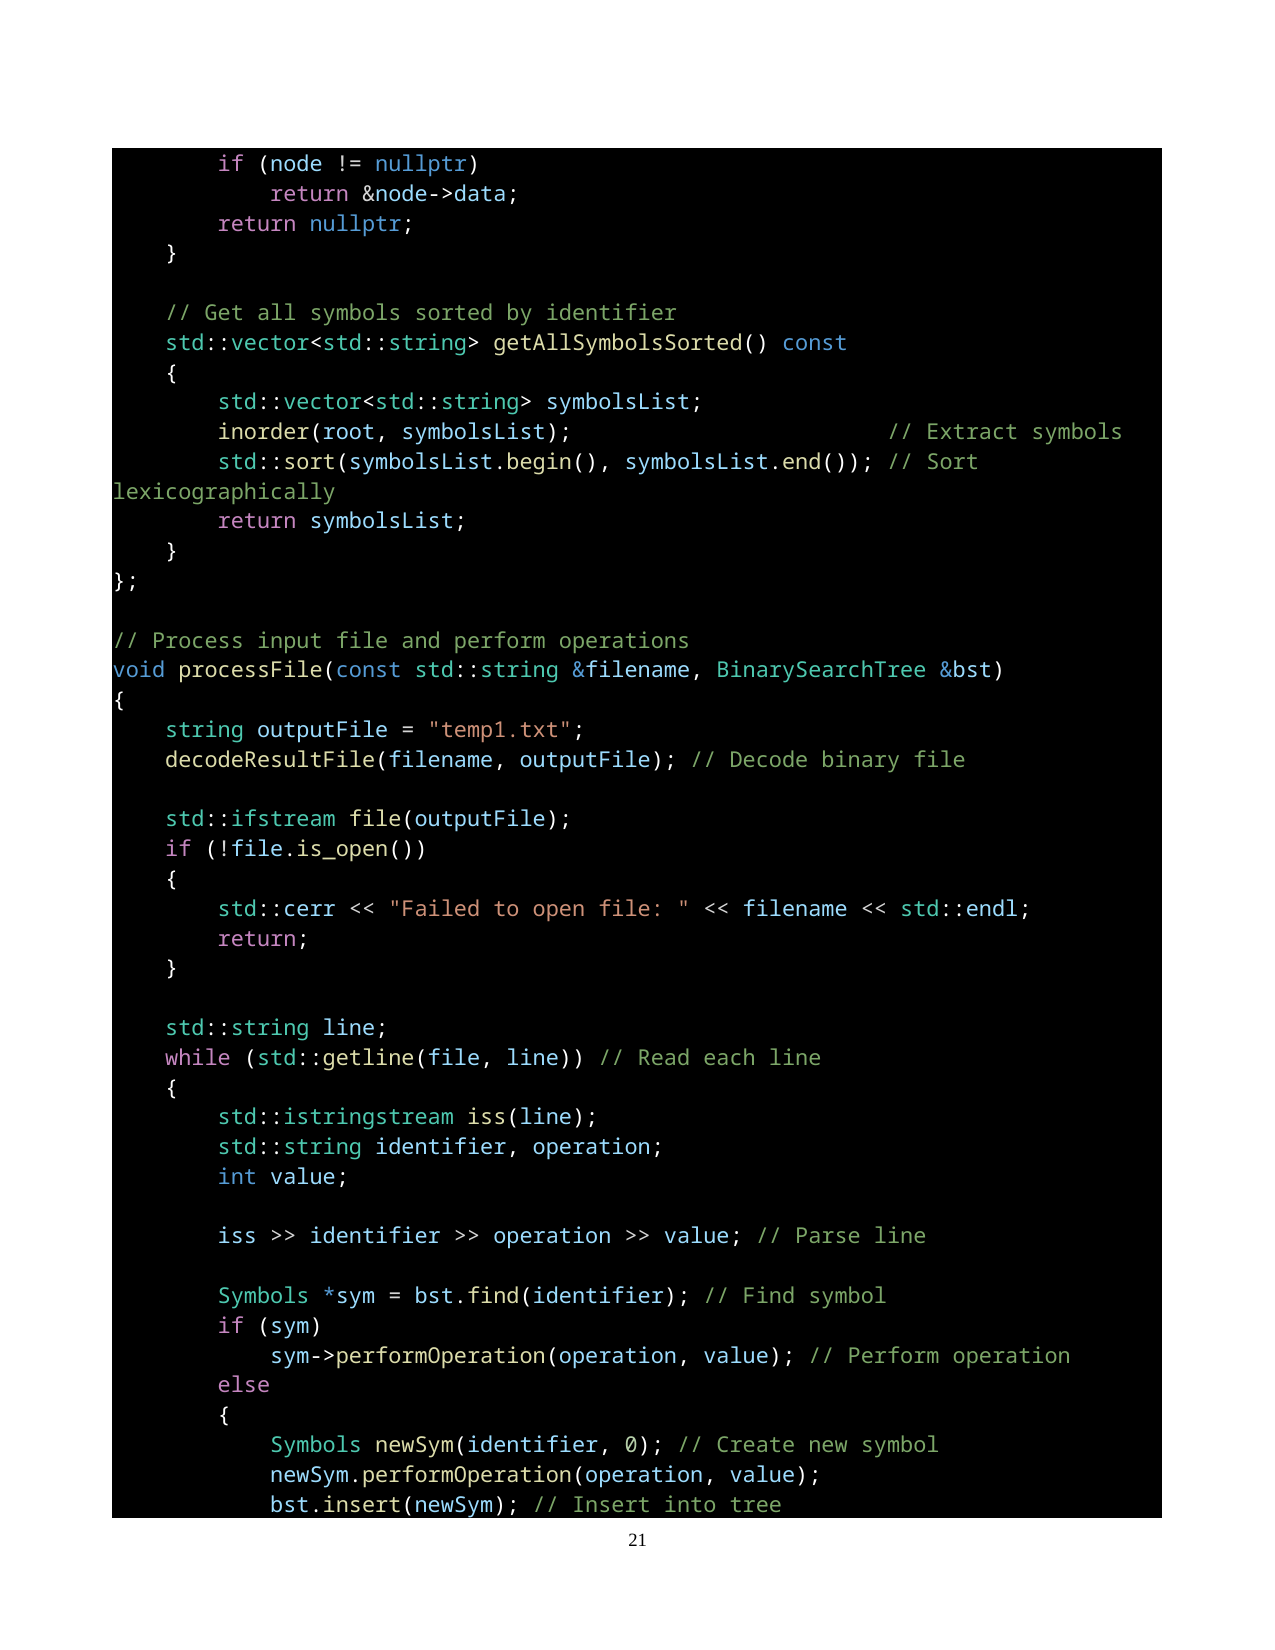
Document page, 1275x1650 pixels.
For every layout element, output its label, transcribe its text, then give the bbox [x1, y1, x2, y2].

text return; [112, 922, 1162, 952]
text { [112, 684, 1162, 714]
text }; [112, 565, 1162, 595]
text int value; [112, 1161, 1162, 1191]
text { [112, 863, 1162, 893]
text { [112, 1071, 1162, 1101]
text void processFile(const std::string &filename, BinarySearchTree &bst) [112, 654, 1162, 684]
text // Get all symbols sorted by identifier [112, 297, 1162, 327]
text Symbols *sym = bst.find(identifier); // Find symbol [112, 1280, 1162, 1310]
text sym->performOperation(operation, value); // Perform operation [112, 1339, 1162, 1369]
text return &node->data; [112, 178, 1162, 207]
text } [112, 952, 1162, 982]
text newSym.performOperation(operation, value); [112, 1459, 1162, 1488]
text // Process input file and perform operations [112, 624, 1162, 654]
text std::vector<std::string> symbolsList; [112, 386, 1162, 416]
text if (!file.is_open()) [112, 833, 1162, 863]
text Symbols newSym(identifier, 0); // Create new symbol [112, 1429, 1162, 1459]
text else [112, 1369, 1162, 1399]
text } [112, 237, 1162, 267]
text std::string identifier, operation; [112, 1131, 1162, 1161]
text if (node != nullptr) [112, 148, 1162, 178]
text std::cerr << "Failed to open file: " << filename << std::endl; [112, 893, 1162, 922]
text } [112, 535, 1162, 565]
text std::string line; [112, 1012, 1162, 1042]
text string outputFile = "temp1.txt"; [112, 714, 1162, 744]
text return symbolsList; [112, 505, 1162, 535]
text inorder(root, symbolsList); // Extract symbols [112, 416, 1162, 446]
text decodeResultFile(filename, outputFile); // Decode binary file [112, 744, 1162, 773]
text std::ifstream file(outputFile); [112, 803, 1162, 833]
text iss >> identifier >> operation >> value; // Parse line [112, 1220, 1162, 1250]
text std::sort(symbolsList.begin(), symbolsList.end()); // Sort lexicographically [112, 446, 1162, 505]
text std::istringstream iss(line); [112, 1101, 1162, 1131]
text bst.insert(newSym); // Insert into tree [112, 1488, 1162, 1518]
text return nullptr; [112, 207, 1162, 237]
text { [112, 1399, 1162, 1429]
text if (sym) [112, 1310, 1162, 1339]
text while (std::getline(file, line)) // Read each line [112, 1042, 1162, 1071]
text { [112, 356, 1162, 386]
text std::vector<std::string> getAllSymbolsSorted() const [112, 327, 1162, 356]
